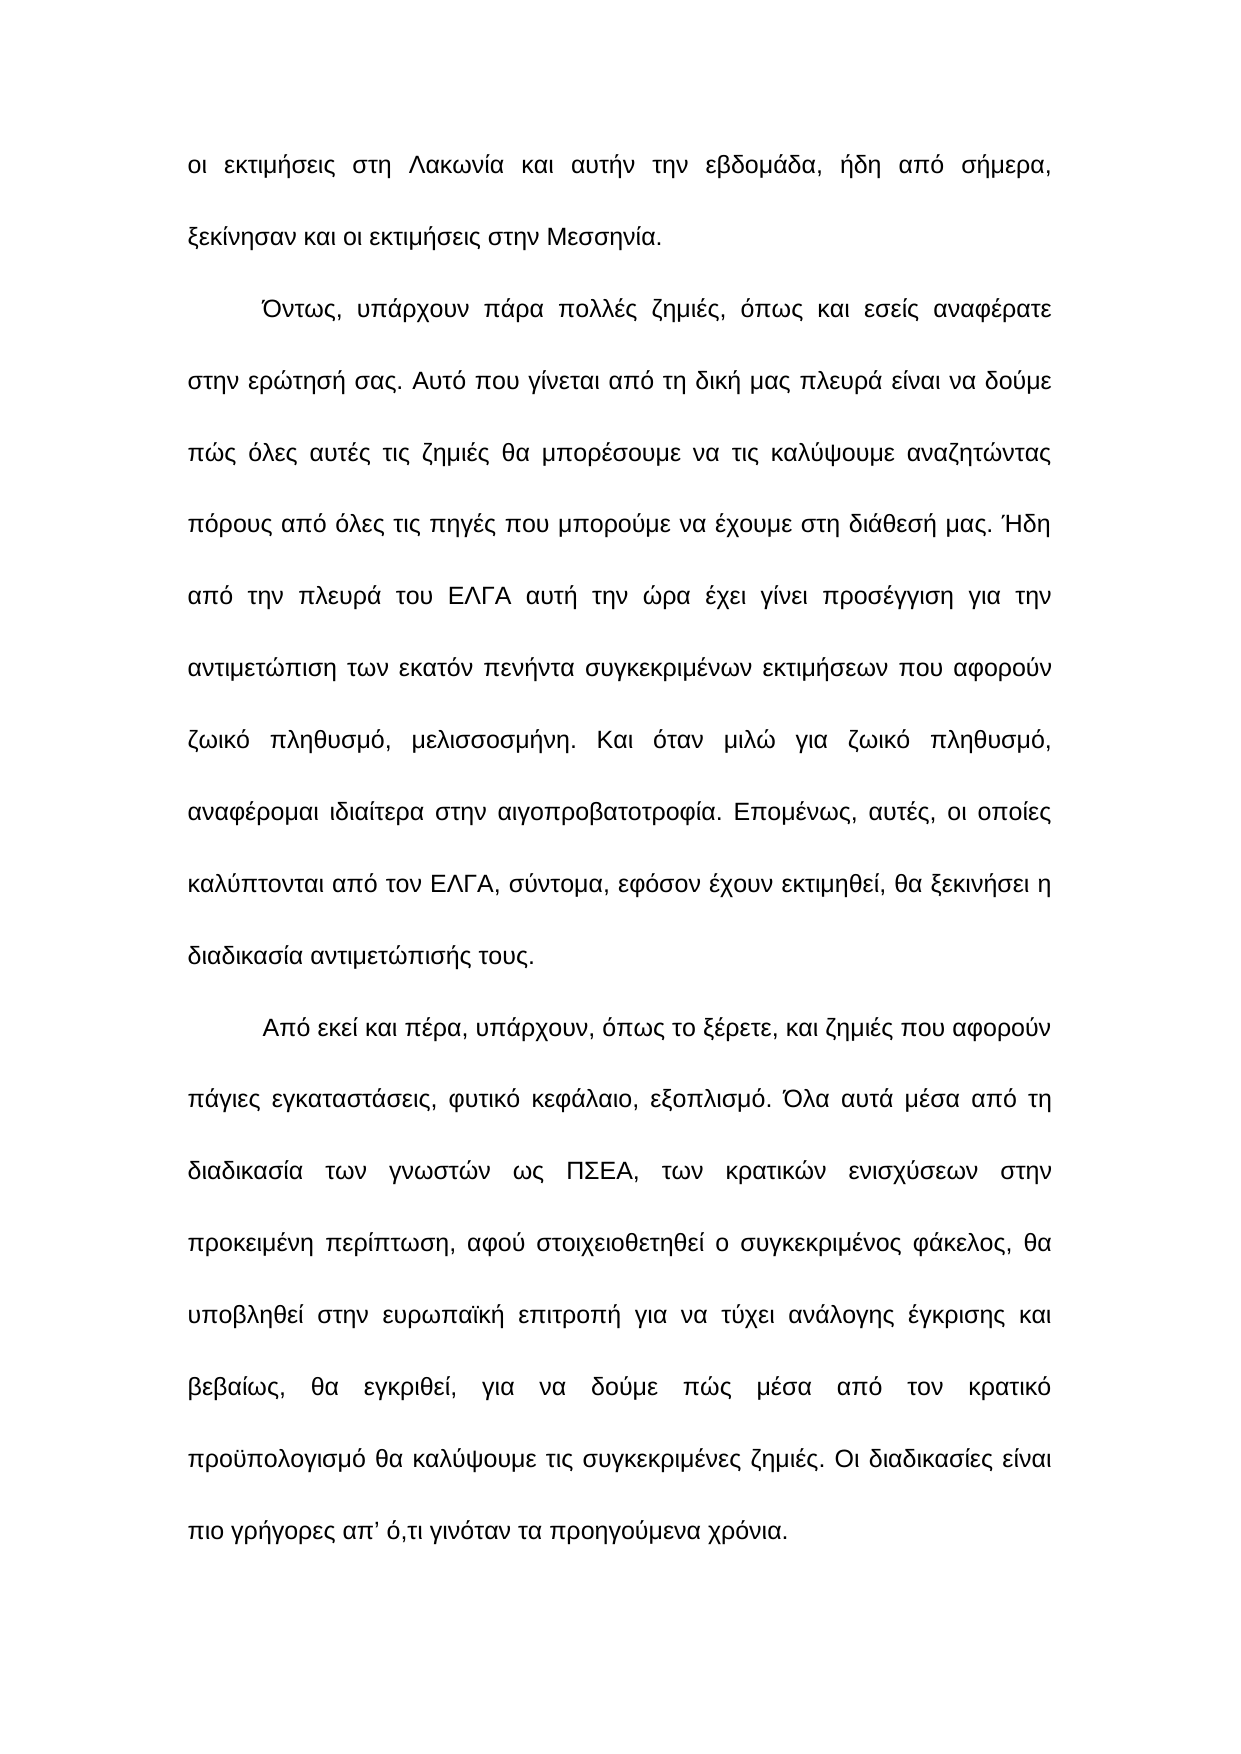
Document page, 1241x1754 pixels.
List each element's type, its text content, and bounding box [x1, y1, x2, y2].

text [187, 150, 1053, 251]
text Από εκεί και πέρα, υπάρχουν, όπως το ξέρετε, και ζημιές που αφορούν πάγιες εγκαταστάσεις, φυτικό κεφάλαιο, εξοπλισμό. Όλα αυτά μέσα από τη διαδικασία των γνωστών ως ΠΣΕΑ, των κρατικών ενισχύσεων στην προκειμένη περίπτωση, αφού στοιχειοθετηθεί ο συγκεκριμένος φάκελος, θα υποβληθεί στην ευρωπαϊκή επιτροπή για να τύχει ανάλογης έγκρισης και βεβαίως, θα εγκριθεί, για να δούμε πώς μέσα από τον κρατικό προϋπολογισμό θα καλύψουμε τις συγκεκριμένες ζημιές. Οι διαδικασίες είναι πιο γρήγορες απ’ ό,τι γινόταν τα προηγούμενα χρόνια. [187, 1012, 1053, 1544]
text Όντως, υπάρχουν πάρα πολλές ζημιές, όπως και εσείς αναφέρατε στην ερώτησή σας. Αυτό που γίνεται από τη δική μας πλευρά είναι να δούμε πώς όλες αυτές τις ζημιές θα μπορέσουμε να τις καλύψουμε αναζητώντας πόρους από όλες τις πηγές που μπορούμε να έχουμε στη διάθεσή μας. Ήδη από την πλευρά του ΕΛΓΑ αυτή την ώρα έχει γίνει προσέγγιση για την αντιμετώπιση των εκατόν πενήντα συγκεκριμένων εκτιμήσεων που αφορούν ζωικό πληθυσμό, μελισσοσμήνη. Και όταν μιλώ για ζωικό πληθυσμό, αναφέρομαι ιδιαίτερα στην αιγοπροβατοτροφία. Επομένως, αυτές, οι οποίες καλύπτονται από τον ΕΛΓΑ, σύντομα, εφόσον έχουν εκτιμηθεί, θα ξεκινήσει η διαδικασία αντιμετώπισής τους. [187, 294, 1053, 969]
